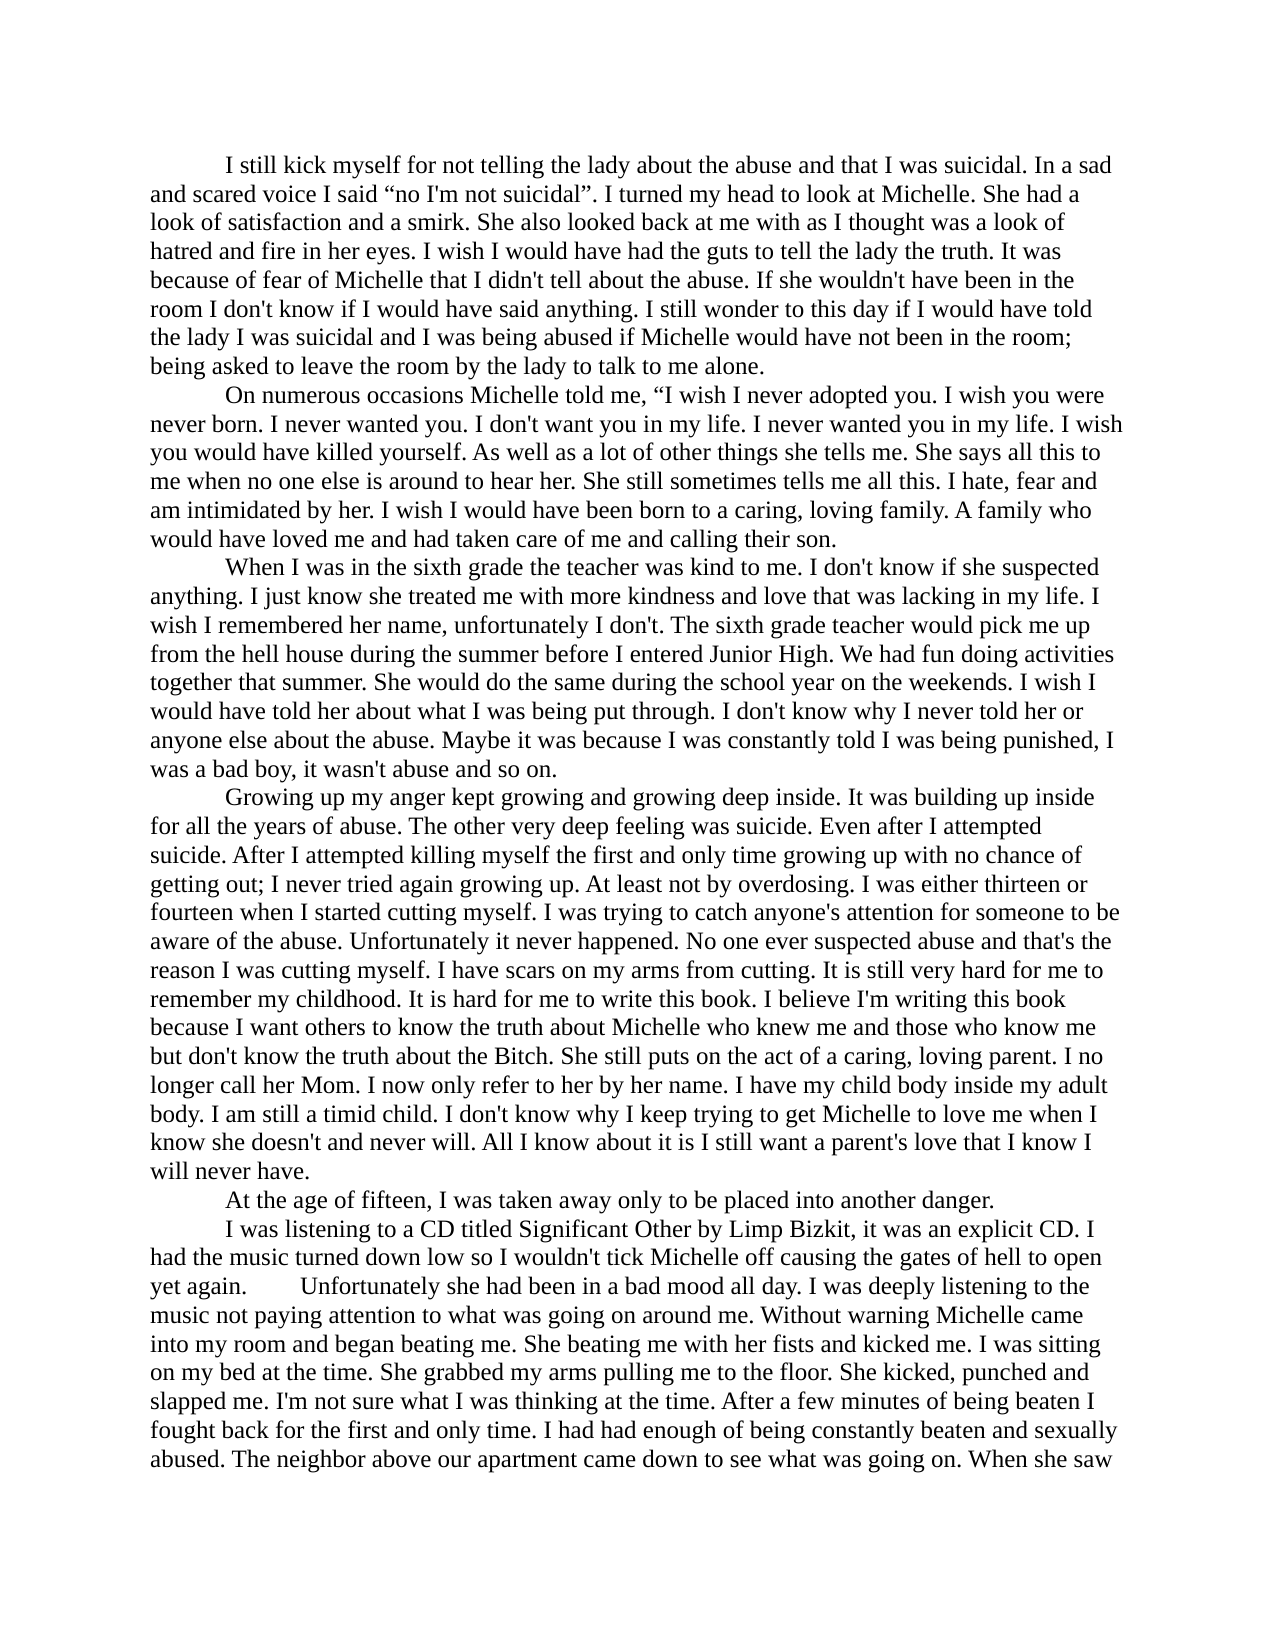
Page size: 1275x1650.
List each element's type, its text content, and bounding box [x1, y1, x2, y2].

text At the age of fifteen, I was taken away only to be placed into another danger. [150, 1185, 1125, 1214]
text On numerous occasions Michelle told me, “I wish I never adopted you. I wish you were never born. I never wanted you. I don't want you in my life. I never wanted you in my life. I wish you would have killed yourself. As well as a lot of other things she tells me. She says all this to me when no one else is around to hear her. She still sometimes tells me all this. I hate, fear and am intimidated by her. I wish I would have been born to a caring, loving family. A family who would have loved me and had taken care of me and calling their son. [150, 380, 1125, 552]
text I still kick myself for not telling the lady about the abuse and that I was suicidal. In a sad and scared voice I said “no I'm not suicidal”. I turned my head to look at Michelle. She had a look of satisfaction and a smirk. She also looked back at me with as I thought was a look of hatred and fire in her eyes. I wish I would have had the guts to tell the lady the truth. It was because of fear of Michelle that I didn't tell about the abuse. If she wouldn't have been in the room I don't know if I would have said anything. I still wonder to this day if I would have told the lady I was suicidal and I was being abused if Michelle would have not been in the room; being asked to leave the room by the lady to talk to me alone. [150, 150, 1125, 380]
text When I was in the sixth grade the teacher was kind to me. I don't know if she suspected anything. I just know she treated me with more kindness and love that was lacking in my life. I wish I remembered her name, unfortunately I don't. The sixth grade teacher would pick me up from the hell house during the summer before I entered Junior High. We had fun doing activities together that summer. She would do the same during the school year on the weekends. I wish I would have told her about what I was being put through. I don't know why I never told her or anyone else about the abuse. Maybe it was because I was constantly told I was being punished, I was a bad boy, it wasn't abuse and so on. [150, 552, 1125, 782]
text Growing up my anger kept growing and growing deep inside. It was building up inside for all the years of abuse. The other very deep feeling was suicide. Even after I attempted suicide. After I attempted killing myself the first and only time growing up with no chance of getting out; I never tried again growing up. At least not by overdosing. I was either thirteen or fourteen when I started cutting myself. I was trying to catch anyone's attention for someone to be aware of the abuse. Unfortunately it never happened. No one ever suspected abuse and that's the reason I was cutting myself. I have scars on my arms from cutting. It is still very hard for me to remember my childhood. It is hard for me to write this book. I believe I'm writing this book because I want others to know the truth about Michelle who knew me and those who know me but don't know the truth about the Bitch. She still puts on the act of a caring, loving parent. I no longer call her Mom. I now only refer to her by her name. I have my child body inside my adult body. I am still a timid child. I don't know why I keep trying to get Michelle to love me when I know she doesn't and never will. All I know about it is I still want a parent's love that I know I will never have. [150, 782, 1125, 1185]
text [150, 1214, 1125, 1472]
